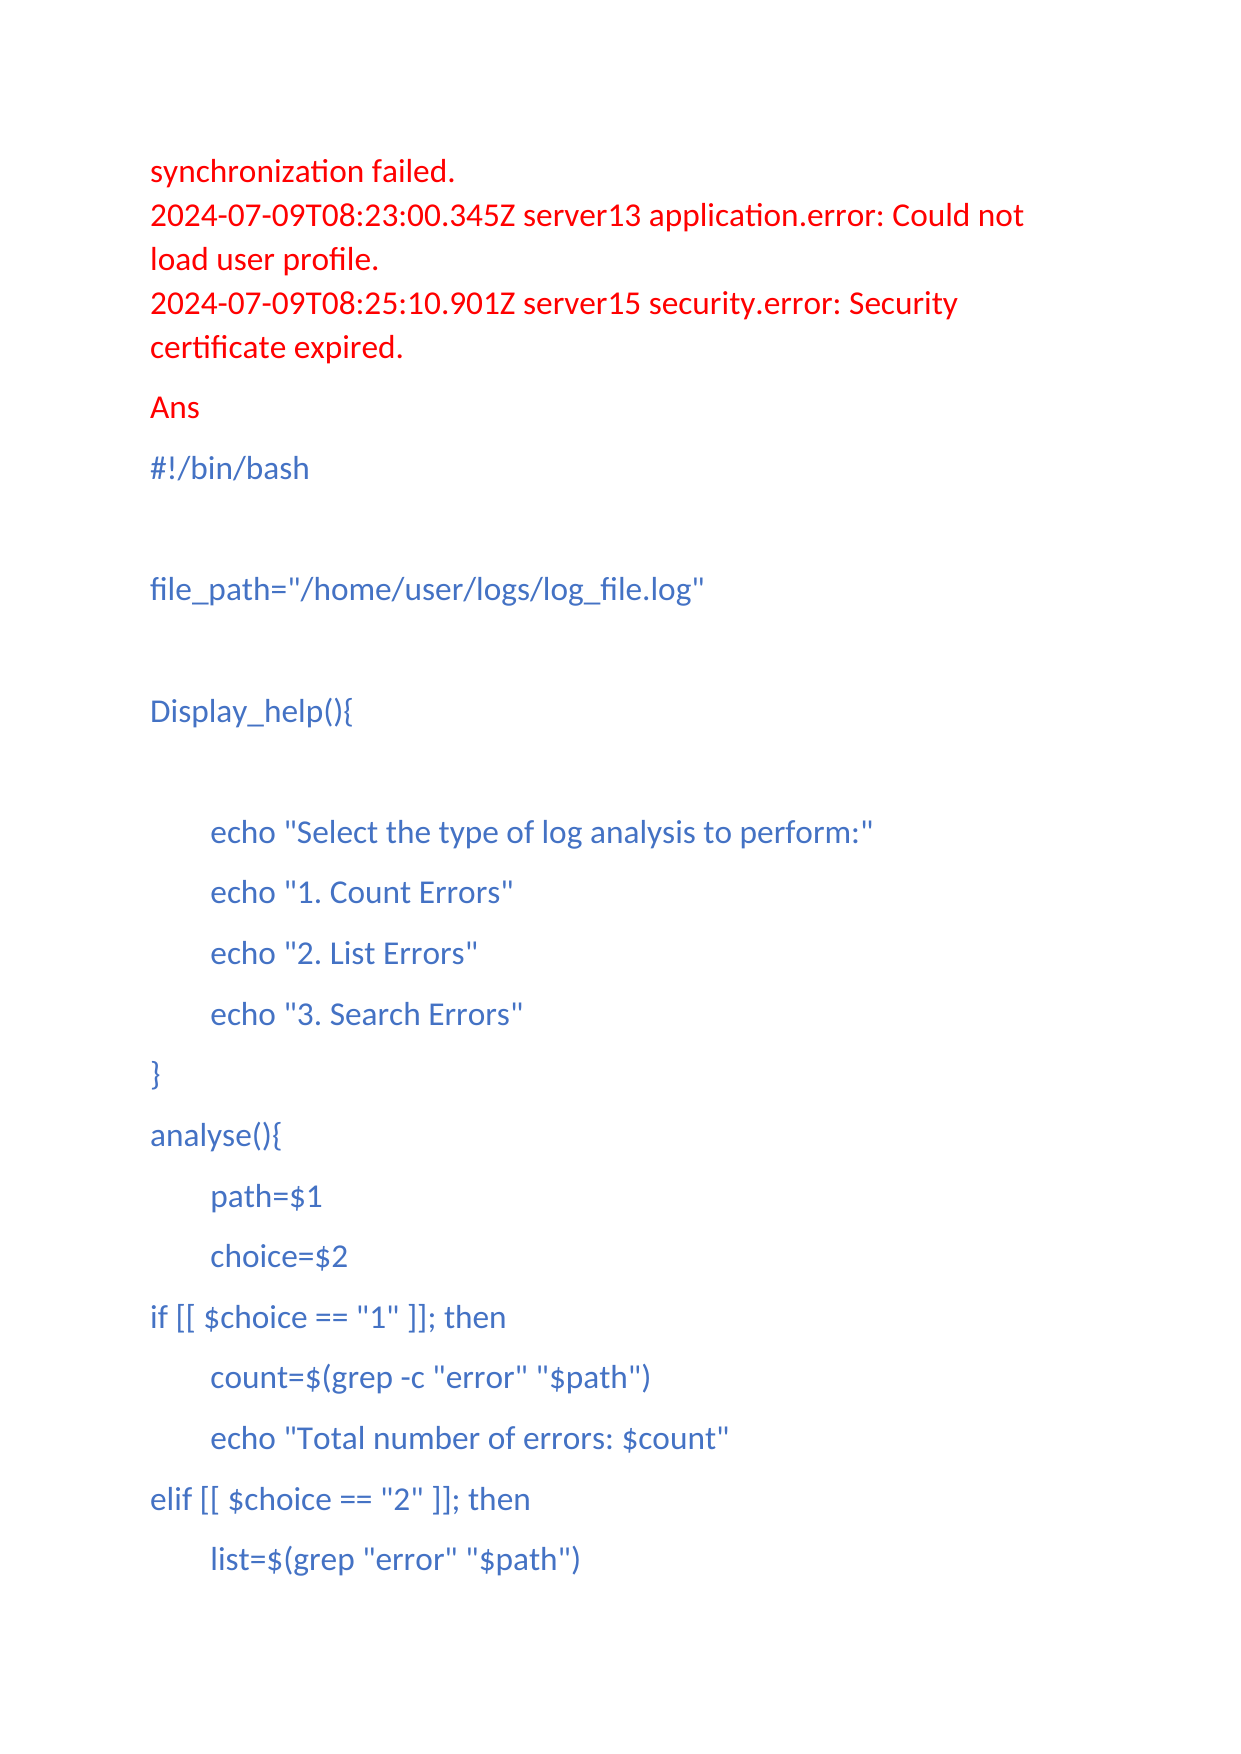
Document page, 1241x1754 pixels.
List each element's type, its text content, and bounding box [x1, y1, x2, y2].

text #!/bin/bash [150, 447, 1090, 488]
text list=$(grep "error" "$path") [150, 1538, 1090, 1579]
text file_path="/home/user/logs/log_file.log" [150, 568, 1090, 609]
text Ans [150, 386, 1090, 427]
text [150, 150, 1090, 367]
text echo "2. List Errors" [150, 932, 1090, 973]
text elif [[ $choice == "2" ]]; then [150, 1478, 1090, 1518]
text echo "Select the type of log analysis to perform:" [150, 811, 1090, 852]
text Display_help(){ [150, 689, 1090, 730]
text analyse(){ [150, 1114, 1090, 1155]
text echo "3. Search Errors" [150, 993, 1090, 1033]
text path=$1 [150, 1174, 1090, 1215]
text count=$(grep -c "error" "$path") [150, 1356, 1090, 1397]
text echo "Total number of errors: $count" [150, 1417, 1090, 1458]
text echo "1. Count Errors" [150, 871, 1090, 912]
text } [150, 1053, 1090, 1094]
text if [[ $choice == "1" ]]; then [150, 1296, 1090, 1337]
text choice=$2 [150, 1235, 1090, 1276]
